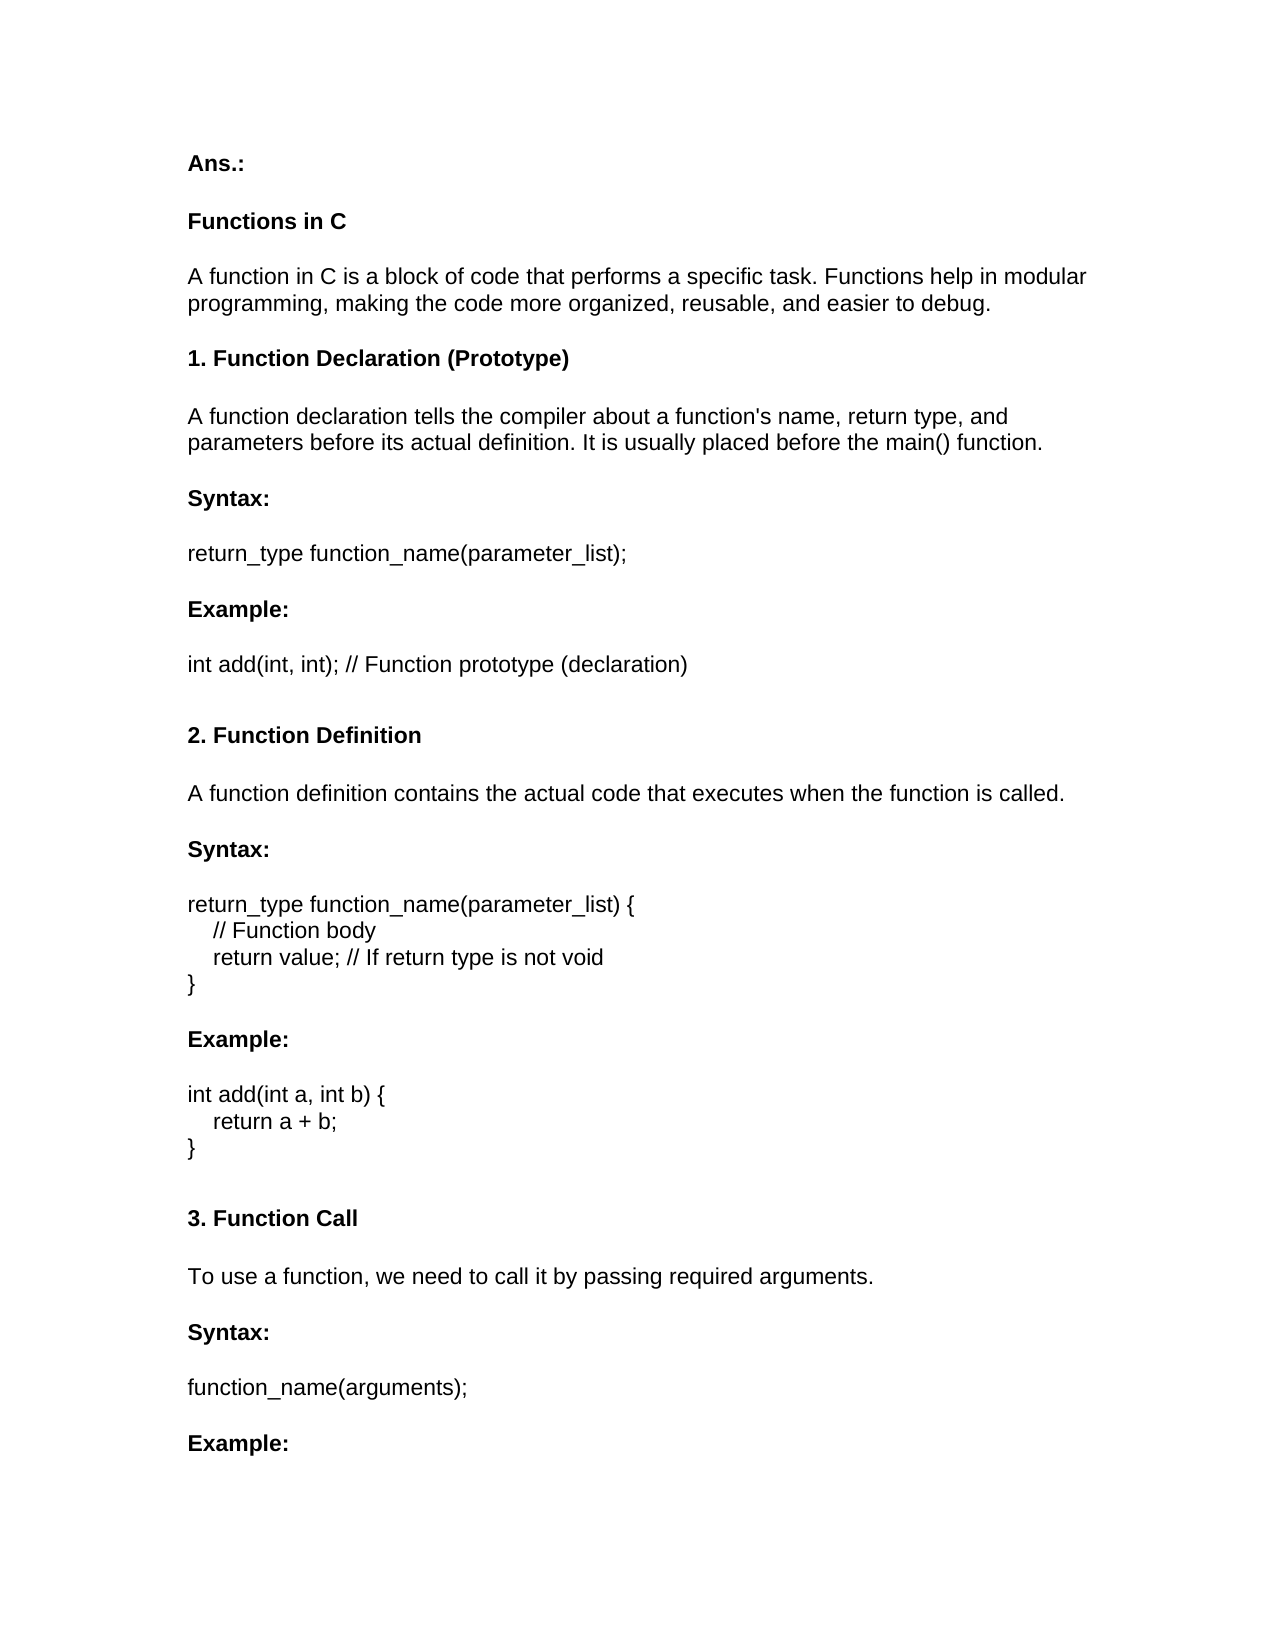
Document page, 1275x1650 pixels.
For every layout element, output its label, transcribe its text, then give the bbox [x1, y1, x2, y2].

text return_type function_name(parameter_list) { [187, 891, 1125, 917]
text } [187, 970, 1125, 997]
text function_name(arguments); [187, 1374, 1125, 1400]
text A function in C is a block of code that performs a specific task. Functions help in modular programming, making the code more organized, reusable, and easier to debug. [187, 263, 1125, 316]
text Example: [187, 1026, 1125, 1052]
text To use a function, we need to call it by passing required arguments. [187, 1263, 1125, 1289]
text Syntax: [187, 484, 1125, 511]
text return a + b; [187, 1108, 1125, 1134]
subtitle Functions in C [187, 208, 1125, 234]
text // Function body [187, 917, 1125, 944]
text Example: [187, 596, 1125, 622]
text Syntax: [187, 836, 1125, 862]
text A function declaration tells the compiler about a function's name, return type, and parameters before its actual definition. It is usually placed before the main() function. [187, 403, 1125, 455]
subtitle 1. Function Declaration (Prototype) [187, 345, 1125, 371]
text Syntax: [187, 1318, 1125, 1345]
text } [187, 1134, 1125, 1160]
text return_type function_name(parameter_list); [187, 540, 1125, 566]
text int add(int, int); // Function prototype (declaration) [187, 651, 1125, 677]
text int add(int a, int b) { [187, 1081, 1125, 1108]
text Example: [187, 1429, 1125, 1456]
text Ans.: [187, 150, 1125, 176]
text return value; // If return type is not void [187, 944, 1125, 970]
subtitle 2. Function Definition [187, 722, 1125, 749]
subtitle 3. Function Call [187, 1205, 1125, 1232]
text A function definition contains the actual code that executes when the function is called. [187, 780, 1125, 806]
